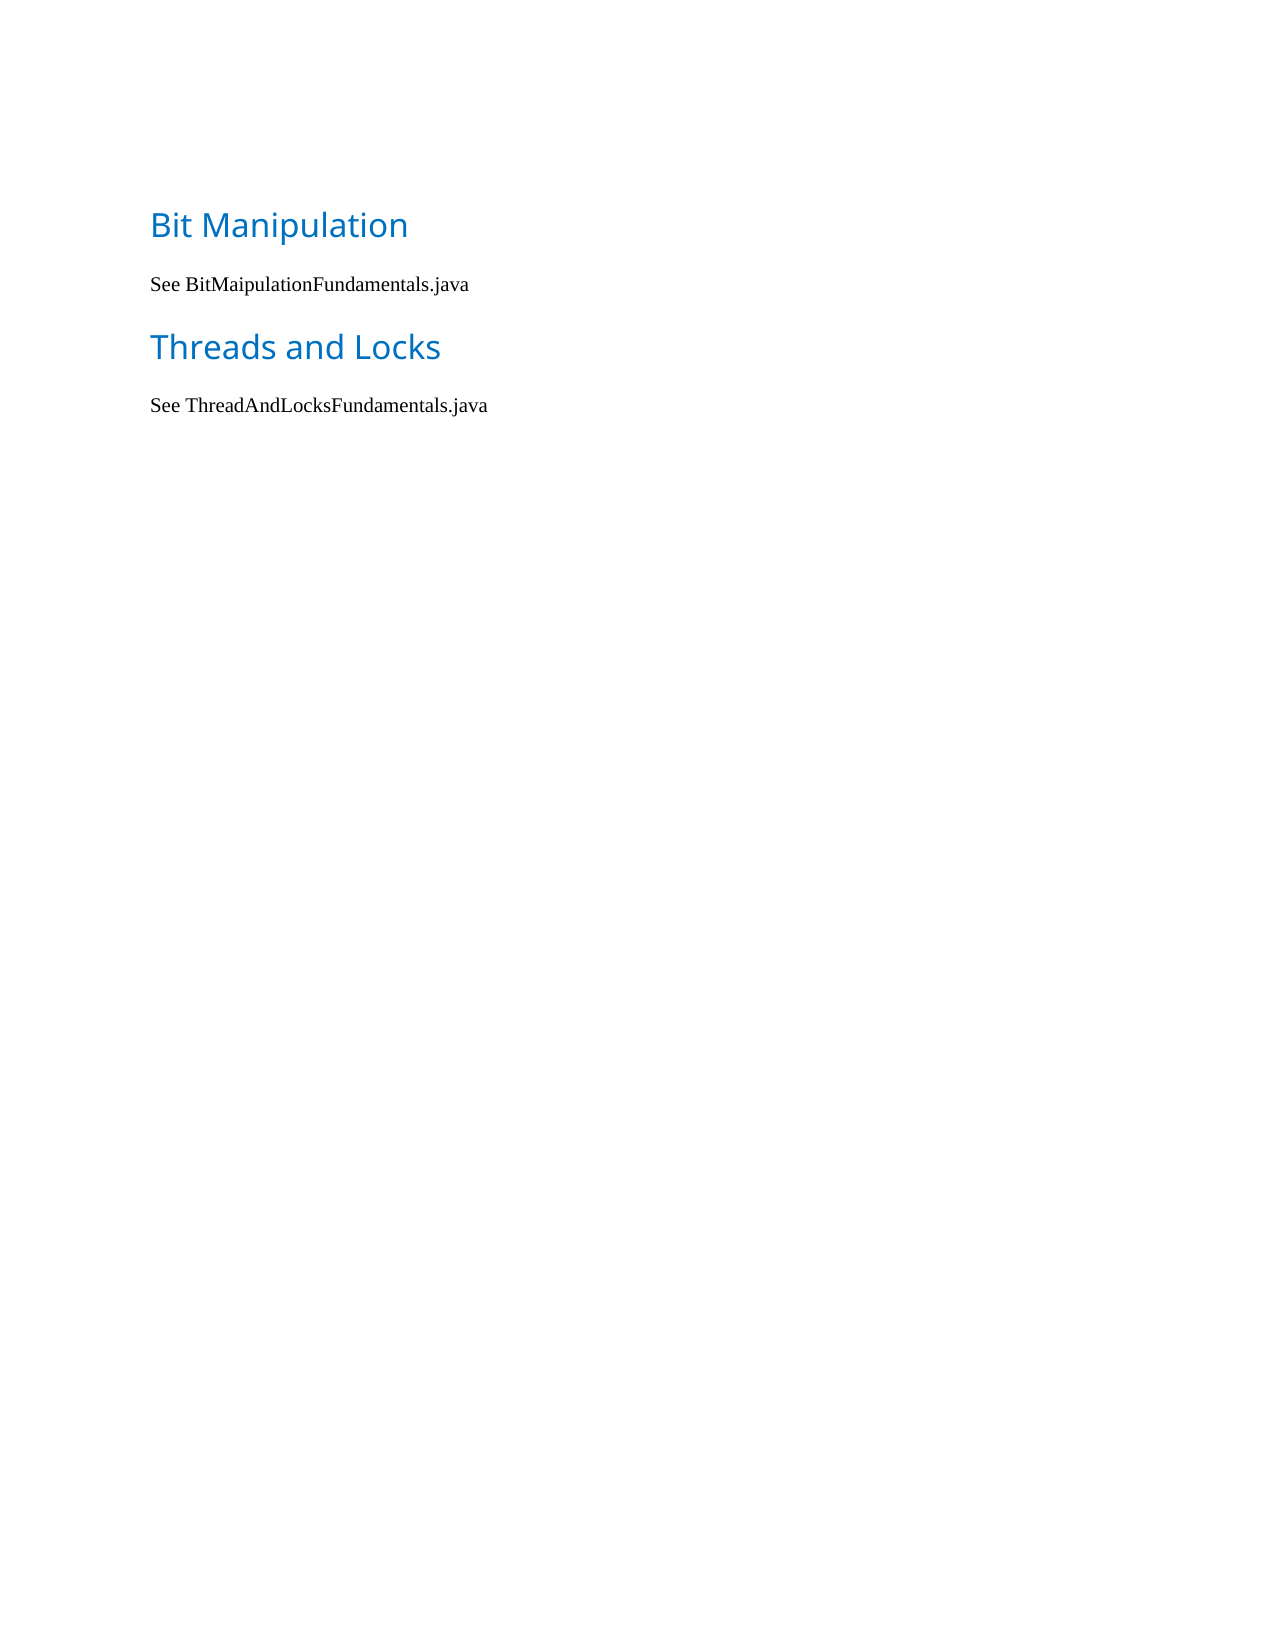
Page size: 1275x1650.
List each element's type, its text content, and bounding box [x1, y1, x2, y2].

text See BitMaipulationFundamentals.java [150, 272, 1125, 296]
text See ThreadAndLocksFundamentals.java [150, 393, 1125, 417]
subtitle Bit Manipulation [150, 202, 1125, 247]
subtitle Threads and Locks [150, 324, 1125, 369]
